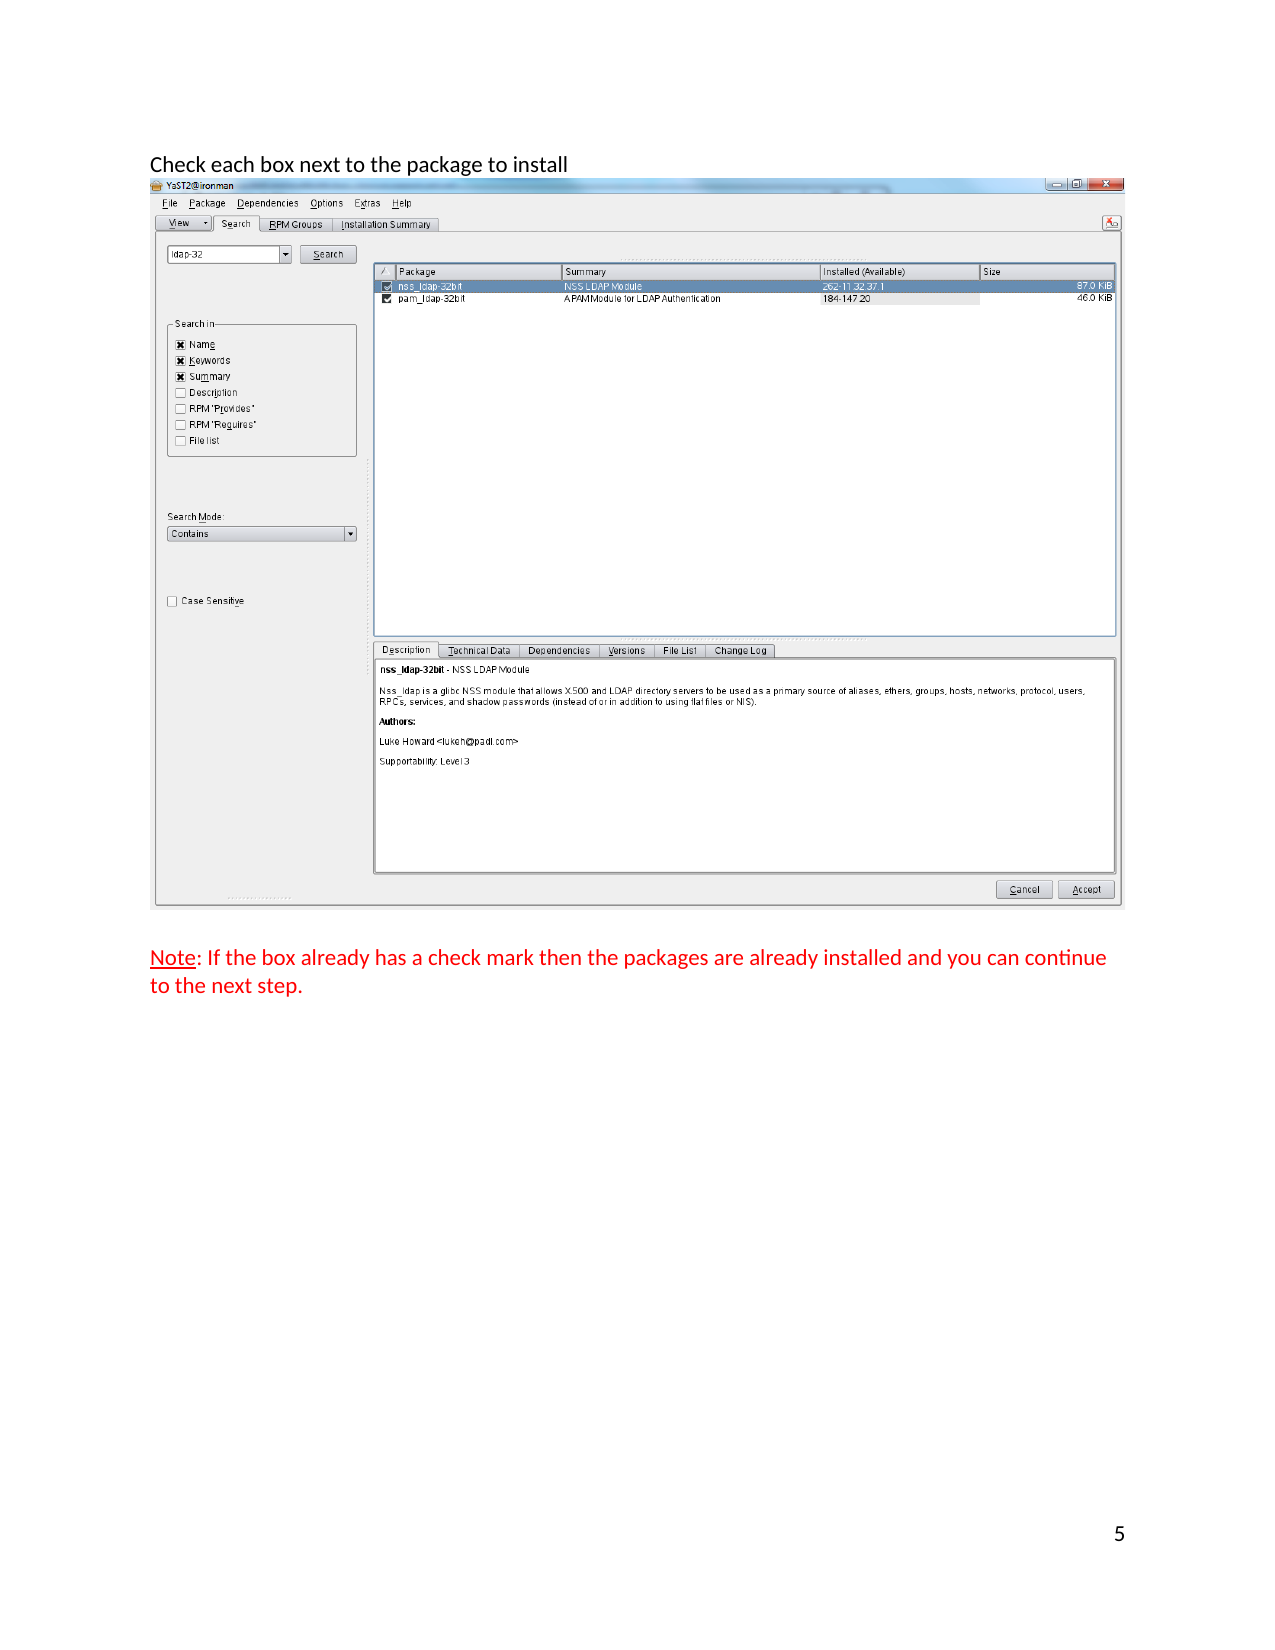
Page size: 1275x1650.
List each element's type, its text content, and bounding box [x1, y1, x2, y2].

text Note: If the box already has a check mark then the packages are already installed and you can continue to the next step. [150, 943, 1125, 999]
text Check each box next to the package to install [150, 150, 1125, 178]
picture [150, 178, 1125, 910]
